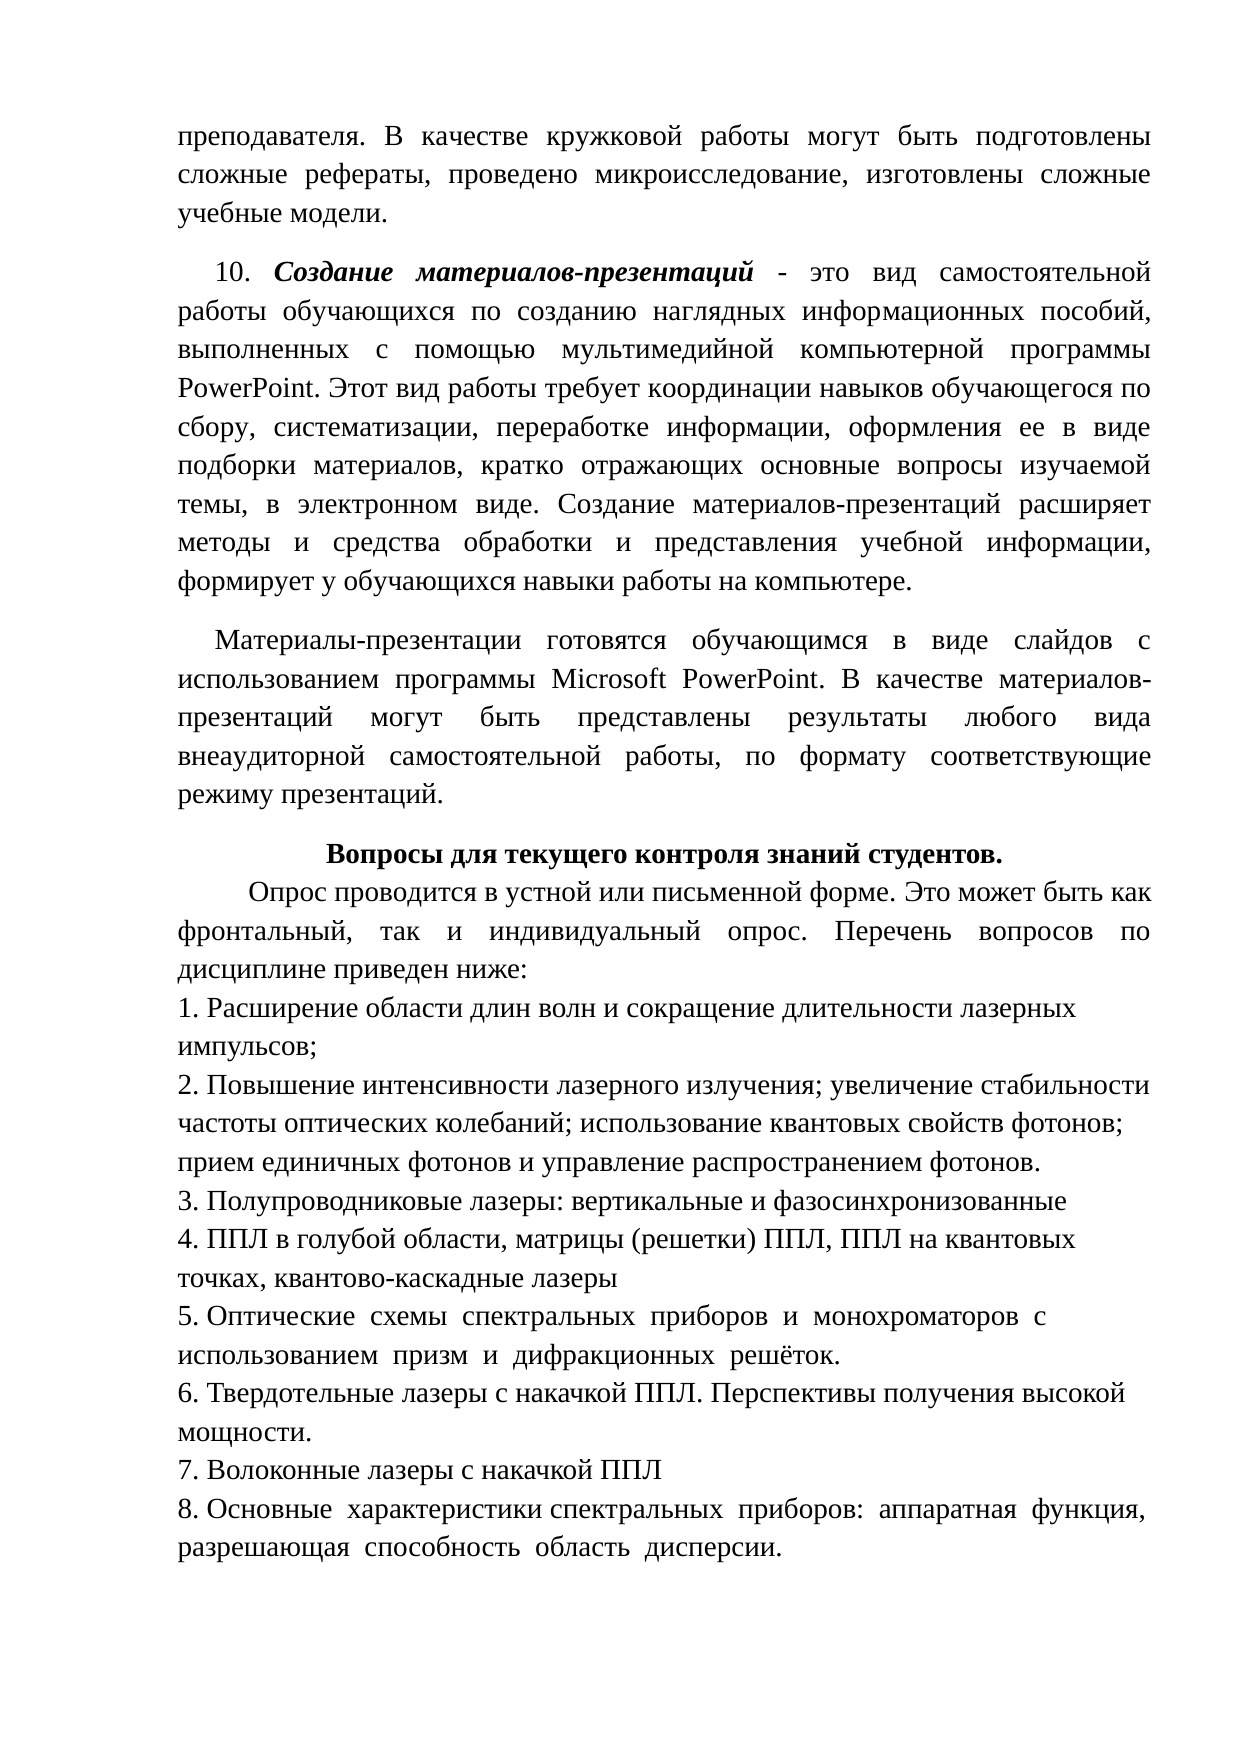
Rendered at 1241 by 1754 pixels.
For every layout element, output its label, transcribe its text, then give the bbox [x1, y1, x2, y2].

text 10. Создание материалов-презентаций - это вид самостоятельной работы обучающихся по созданию наглядных информационных пособий, выполненных с помощью мультимедийной компьютерной программы PowerPoint. Этот вид работы требует координации навыков обучающегося по сбору, систематизации, переработке информации, оформления ее в виде подборки материалов, кратко отражающих основные вопросы изучаемой темы, в электронном виде. Создание материалов-презентаций расширяет методы и средства обработки и представления учебной информации, формирует у обучающихся навыки работы на компьютере. [177, 254, 1152, 596]
text 1. Расширение области длин волн и сокращение длительности лазерных импульсов; [177, 990, 1152, 1062]
text 7. Волоконные лазеры с накачкой ППЛ [177, 1452, 1152, 1486]
text 6. Твердотельные лазеры с накачкой ППЛ. Перспективы получения высокой мощности. [177, 1375, 1152, 1447]
text 5. Оптические схемы спектральных приборов и монохроматоров с использованием призм и дифракционных решёток. [177, 1298, 1152, 1370]
text Вопросы для текущего контроля знаний студентов. [177, 836, 1152, 869]
text Материалы-презентации готовятся обучающимся в виде слайдов с использованием программы Microsoft PowerPoint. В качестве материалов-презентаций могут быть представлены результаты любого вида внеаудиторной самостоятельной работы, по формату соответствующие режиму презентаций. [177, 622, 1152, 810]
text 2. Повышение интенсивности лазерного излучения; увеличение стабильности частоты оптических колебаний; использование квантовых свойств фотонов; прием единичных фотонов и управление распространением фотонов. [177, 1067, 1152, 1178]
text Опрос проводится в устной или письменной форме. Это может быть как фронтальный, так и индивидуальный опрос. Перечень вопросов по дисциплине приведен ниже: [177, 874, 1152, 985]
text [177, 118, 1152, 229]
text 8. Основные характеристики спектральных приборов: аппаратная функция, разрешающая способность область дисперсии. [177, 1491, 1152, 1563]
text 3. Полупроводниковые лазеры: вертикальные и фазосинхронизованные [177, 1183, 1152, 1216]
text 4. ППЛ в голубой области, матрицы (решетки) ППЛ, ППЛ на квантовых точках, квантово-каскадные лазеры [177, 1221, 1152, 1293]
